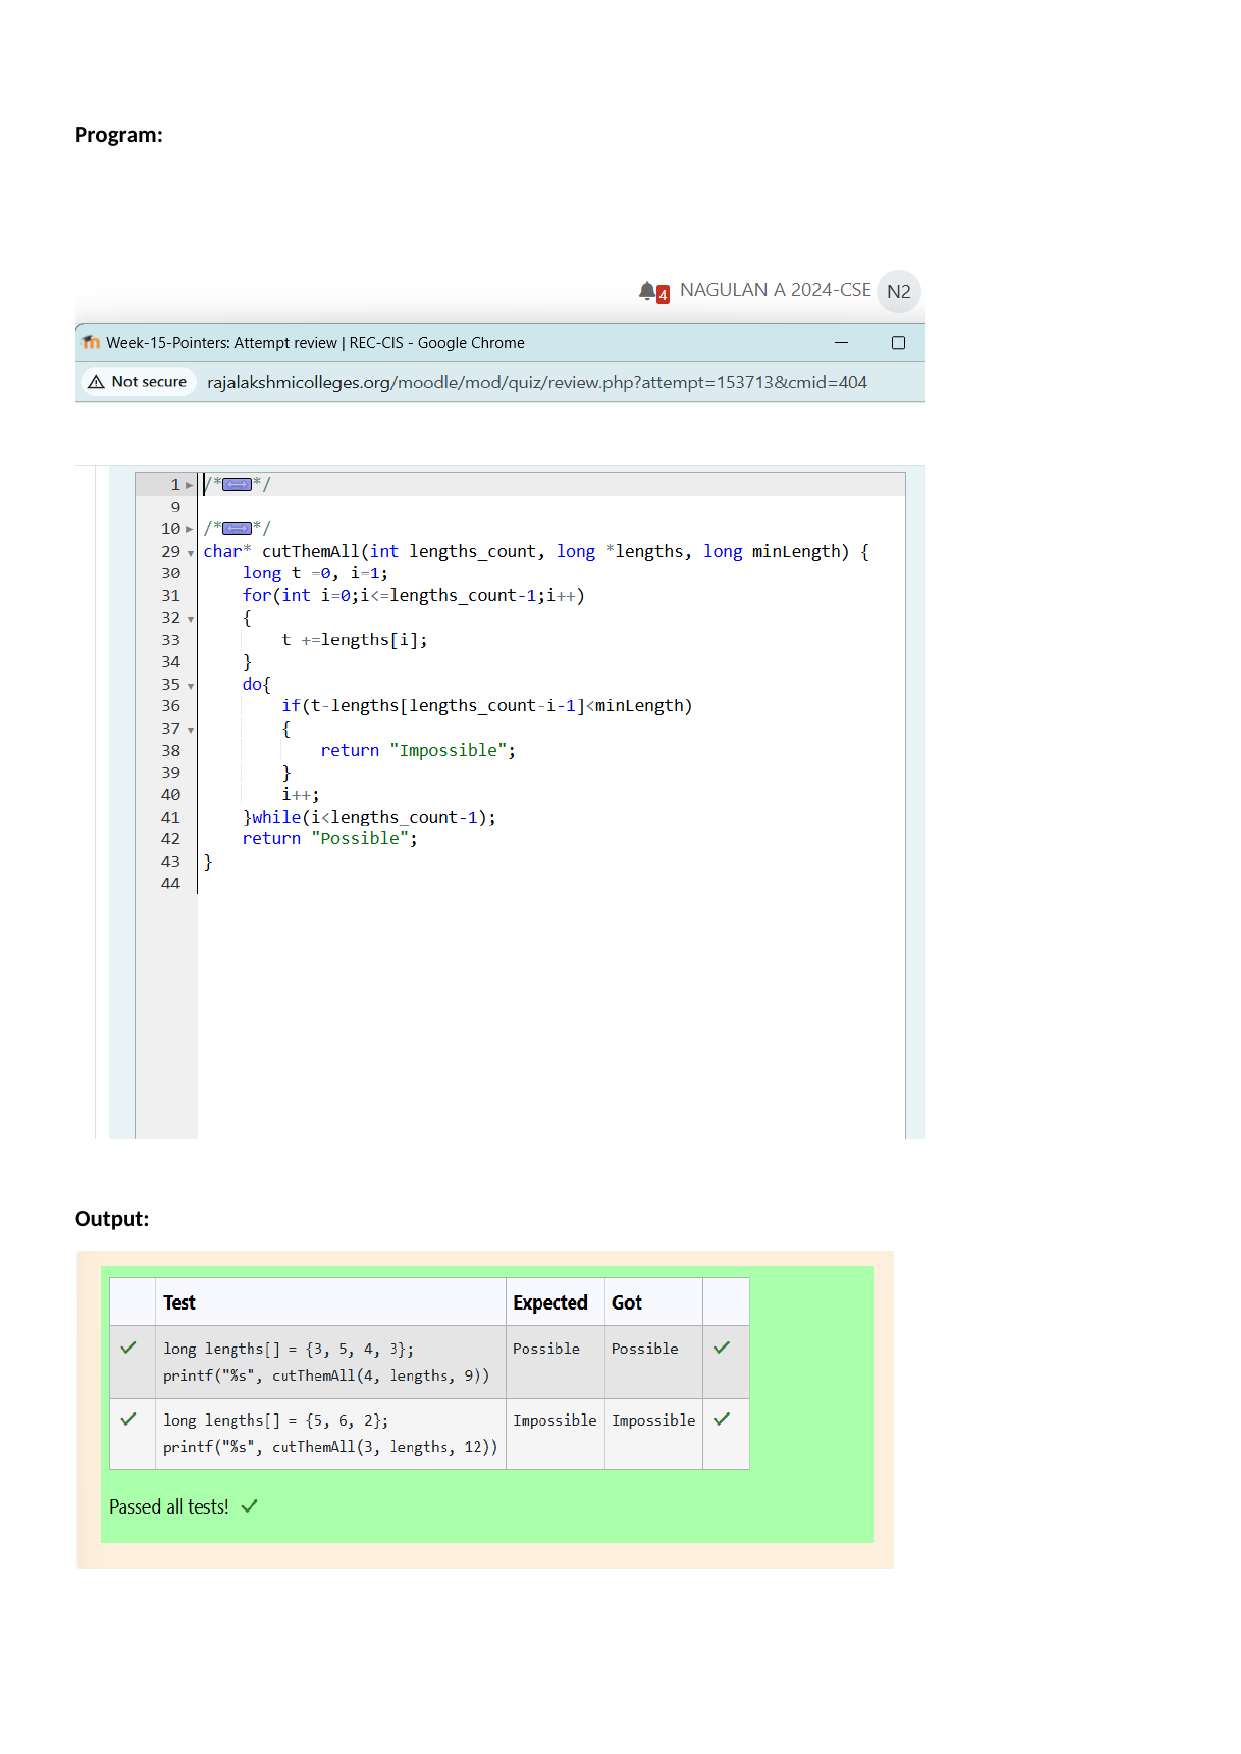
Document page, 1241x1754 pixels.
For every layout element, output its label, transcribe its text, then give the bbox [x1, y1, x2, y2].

picture [75, 261, 926, 1139]
picture [75, 1251, 894, 1569]
text Program: [75, 121, 1165, 148]
text Output: [75, 1204, 1165, 1232]
